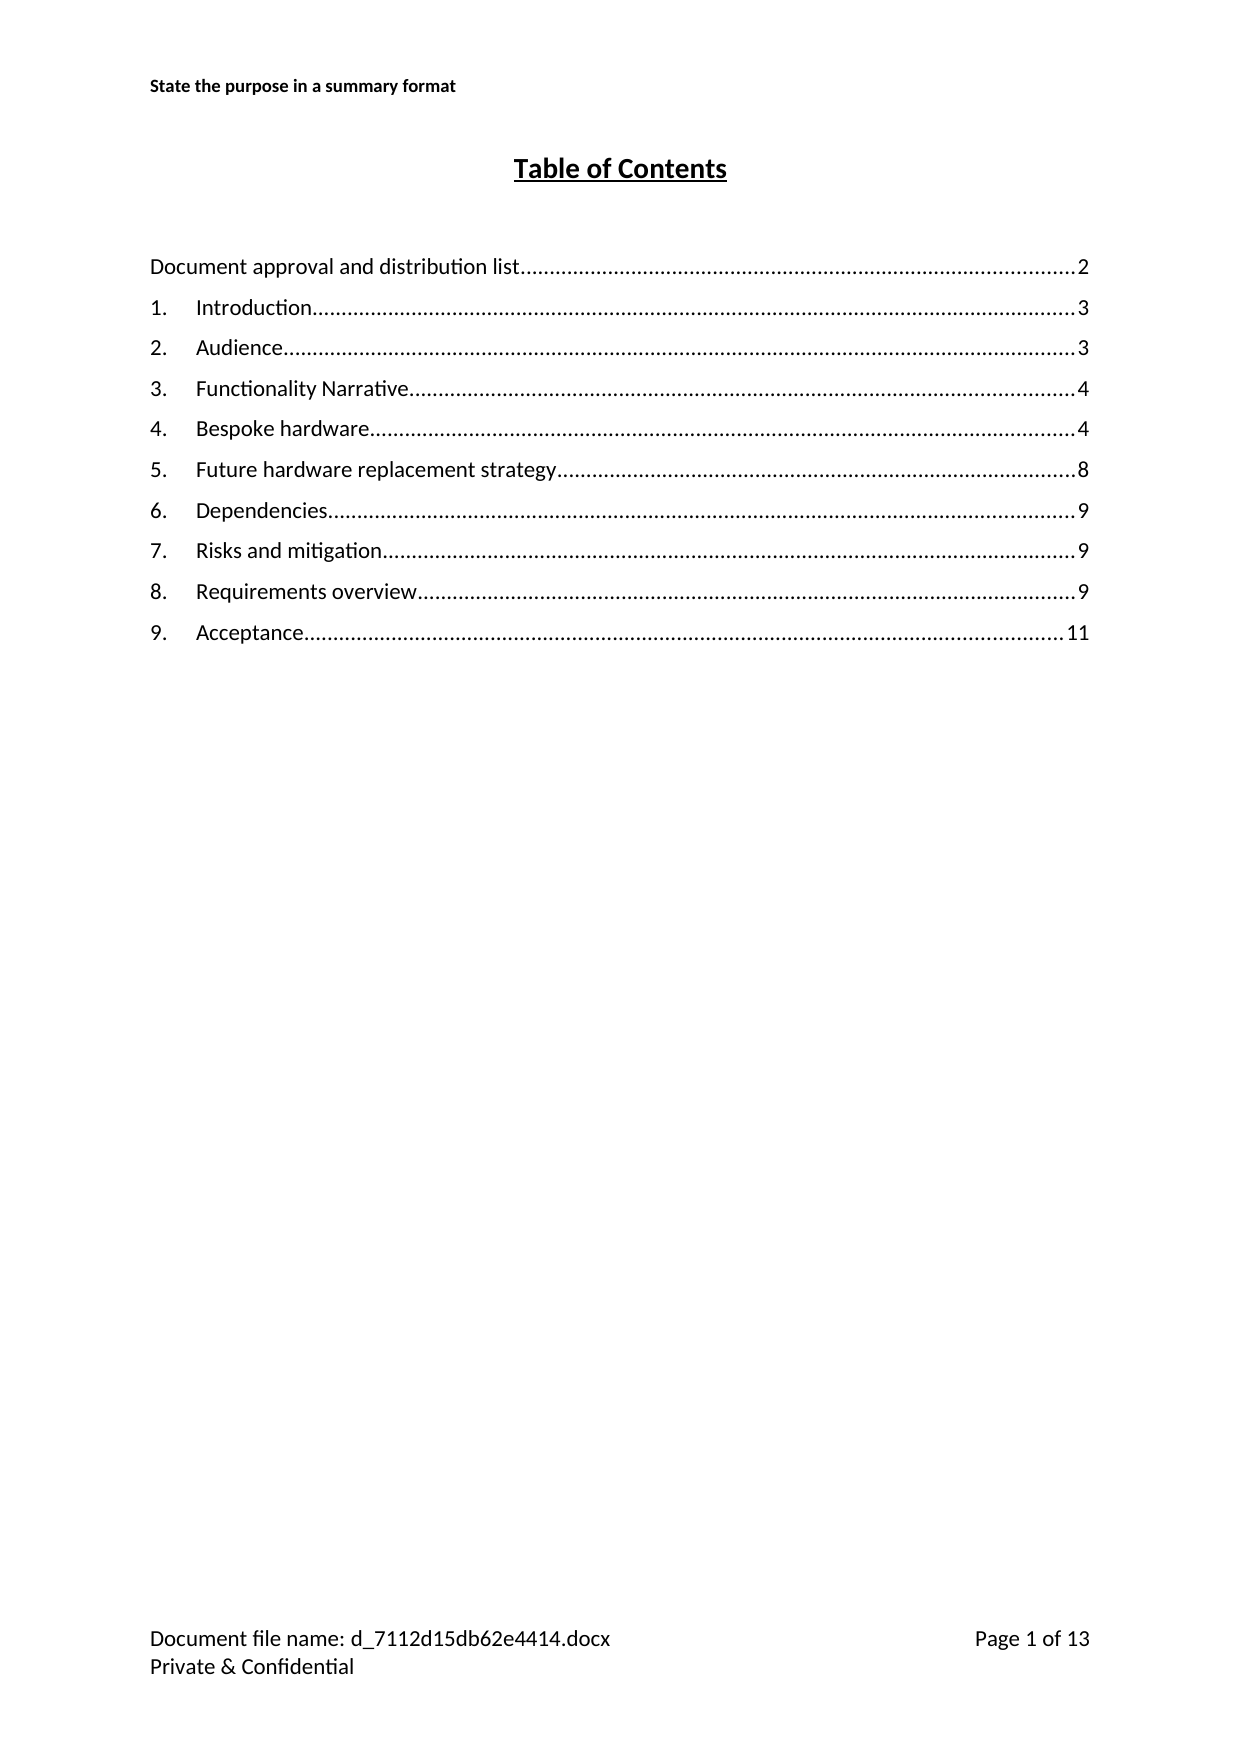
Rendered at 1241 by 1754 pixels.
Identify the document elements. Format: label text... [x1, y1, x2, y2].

text 3. Functionality Narrative 4 [150, 374, 1090, 402]
text Table of Contents [150, 150, 1090, 186]
text 7. Risks and mitigation 9 [150, 536, 1090, 564]
text 4. Bespoke hardware 4 [150, 414, 1090, 442]
text 2. Audience 3 [150, 333, 1090, 361]
text 8. Requirements overview 9 [150, 577, 1090, 605]
text 9. Acceptance 11 [150, 618, 1090, 646]
text Document approval and distribution list 2 [150, 252, 1090, 280]
text 5. Future hardware replacement strategy 8 [150, 455, 1090, 483]
text 6. Dependencies 9 [150, 496, 1090, 524]
text 1. Introduction 3 [150, 293, 1090, 321]
